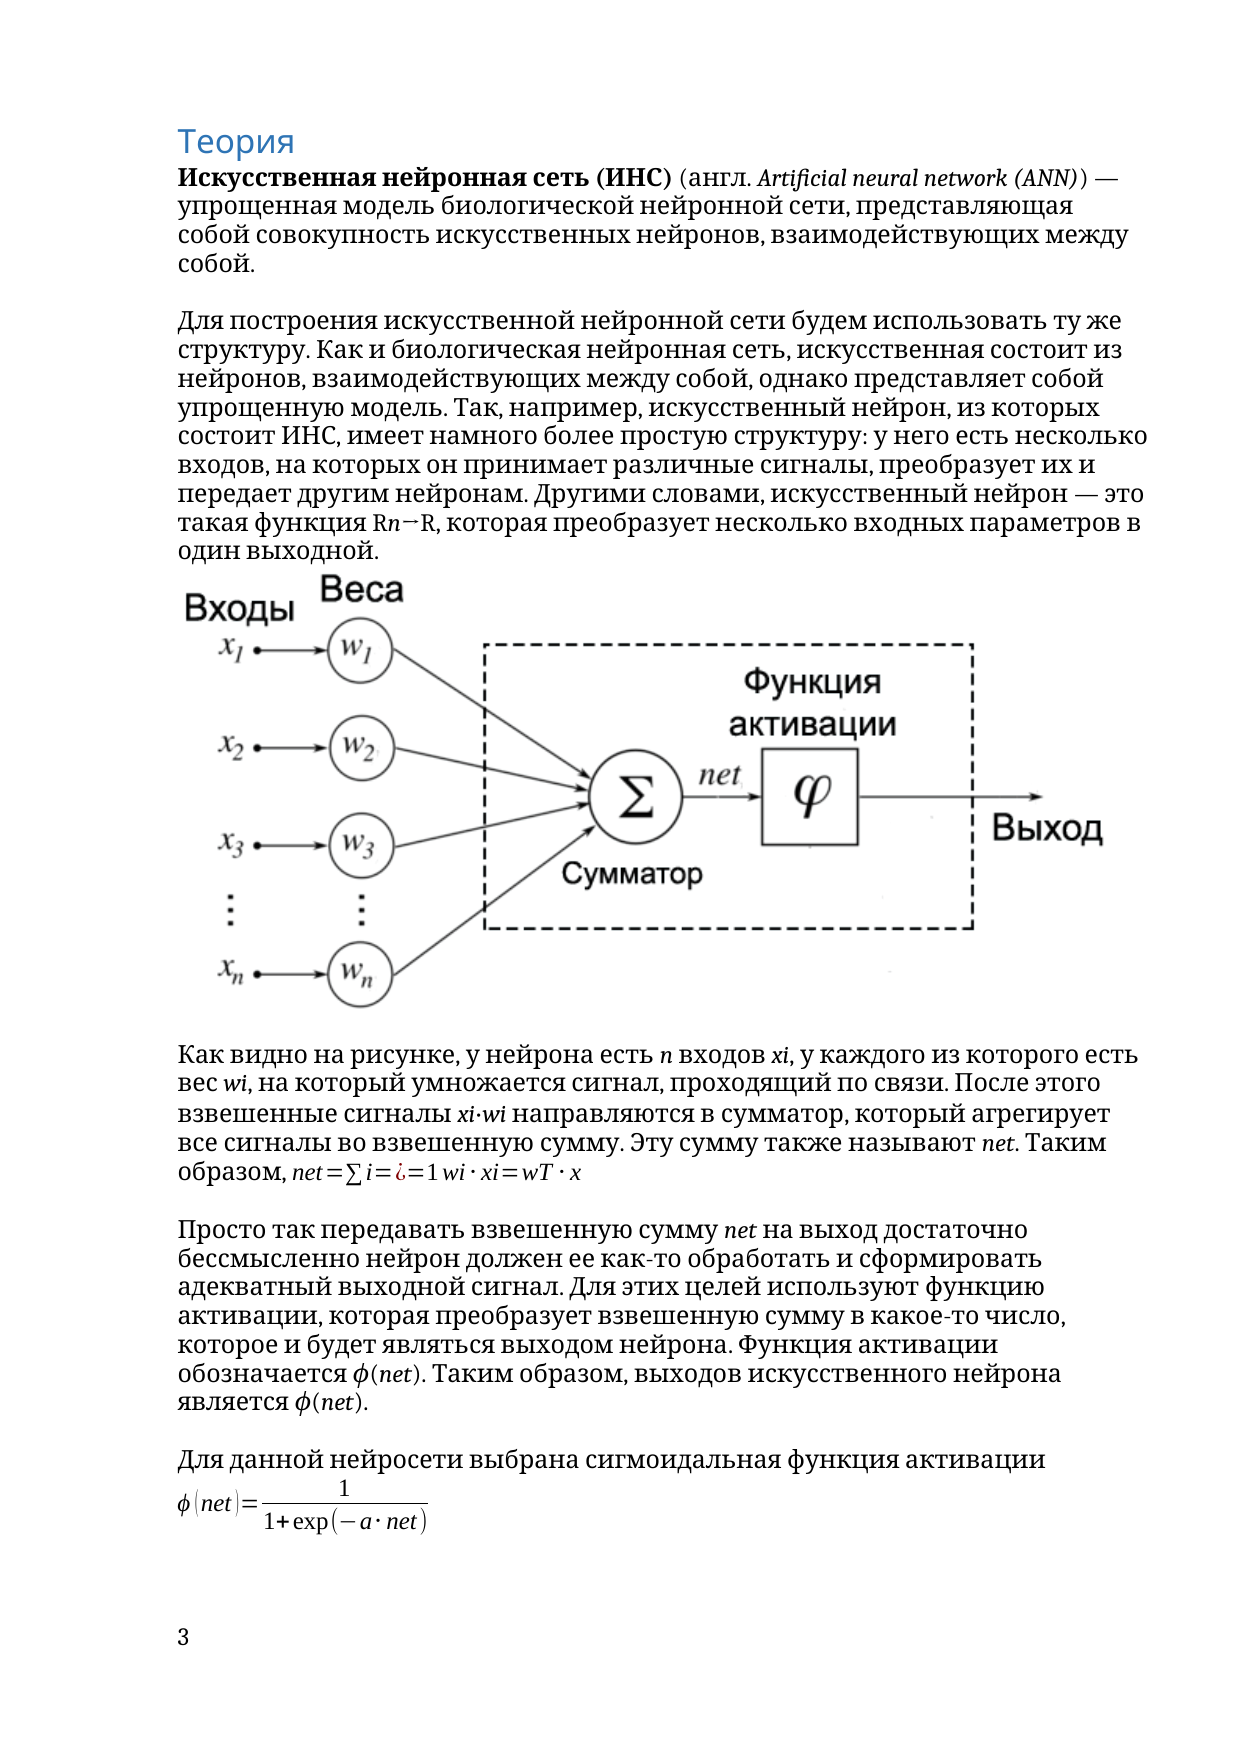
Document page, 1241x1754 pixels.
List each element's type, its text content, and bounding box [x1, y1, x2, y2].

text Для данной нейросети выбрана сигмоидальная функция активации [177, 1446, 1152, 1536]
text Искусственная нейронная сеть (ИНС) (англ. Artificial neural network (ANN)) — упрощенная модель биологической нейронной сети, представляющая собой совокупность искусственных нейронов, взаимодействующих между собой. [177, 163, 1152, 278]
text Просто так передавать взвешенную сумму net на выход достаточно бессмысленно нейрон должен ее как-то обработать и сформировать адекватный выходной сигнал. Для этих целей используют функцию активации, которая преобразует взвешенную сумму в какое-то число, которое и будет являться выходом нейрона. Функция активации обозначается ϕ(net). Таким образом, выходов искусственного нейрона является ϕ(net). [177, 1216, 1152, 1417]
text Как видно на рисунке, у нейрона есть n входов xi, у каждого из которого есть вес wi, на который умножается сигнал, проходящий по связи. После этого взвешенные сигналы xi⋅wi направляются в сумматор, который агрегирует все сигналы во взвешенную сумму. Эту сумму также называют net. Таким образом, [177, 1041, 1152, 1187]
subtitle Теория [177, 118, 1152, 163]
picture [177, 566, 1115, 1012]
text Для построения искусственной нейронной сети будем использовать ту же структуру. Как и биологическая нейронная сеть, искусственная состоит из нейронов, взаимодействующих между собой, однако представляет собой упрощенную модель. Так, например, искусственный нейрон, из которых состоит ИНС, имеет намного более простую структуру: у него есть несколько входов, на которых он принимает различные сигналы, преобразует их и передает другим нейронам. Другими словами, искусственный нейрон — это такая функция Rn→R, которая преобразует несколько входных параметров в один выходной. [177, 307, 1152, 566]
